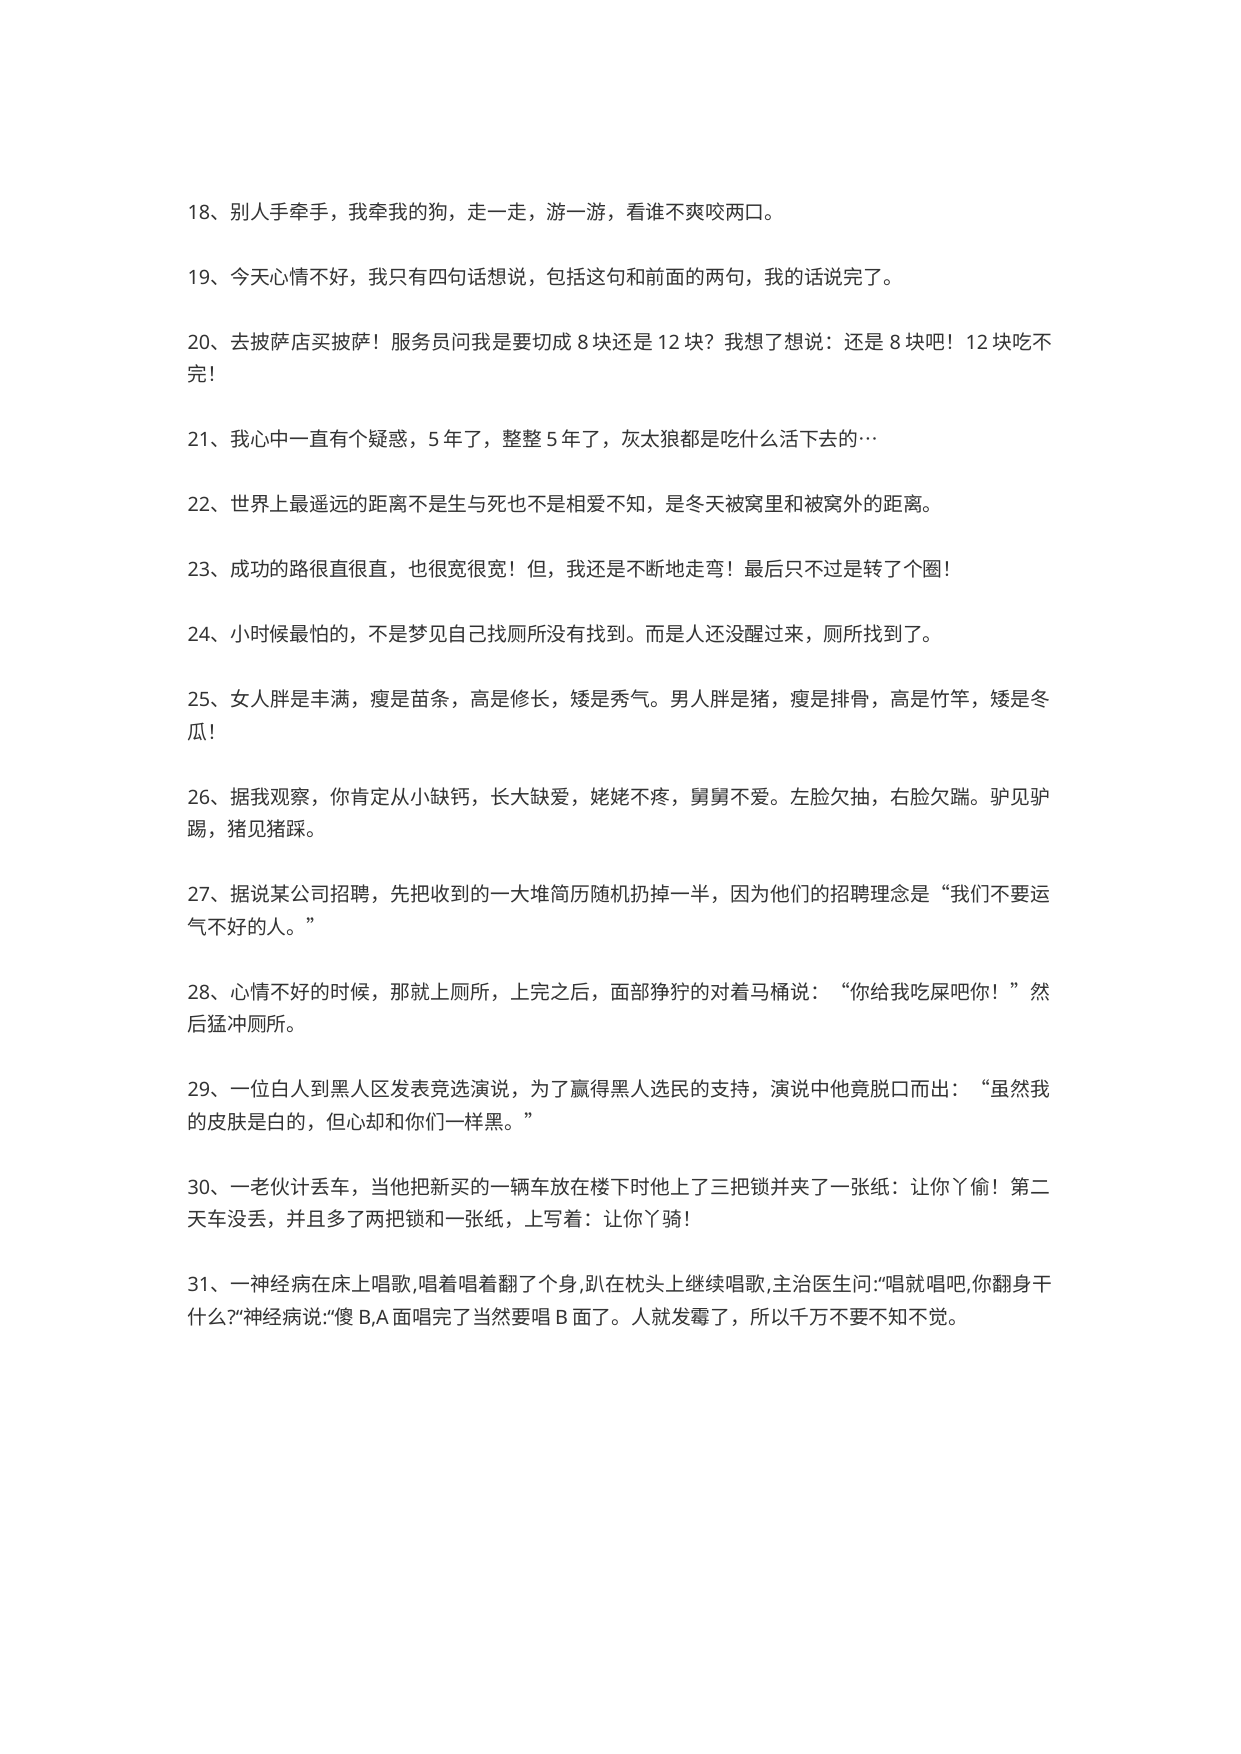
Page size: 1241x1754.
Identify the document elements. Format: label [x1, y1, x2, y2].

text [187, 162, 1053, 1332]
